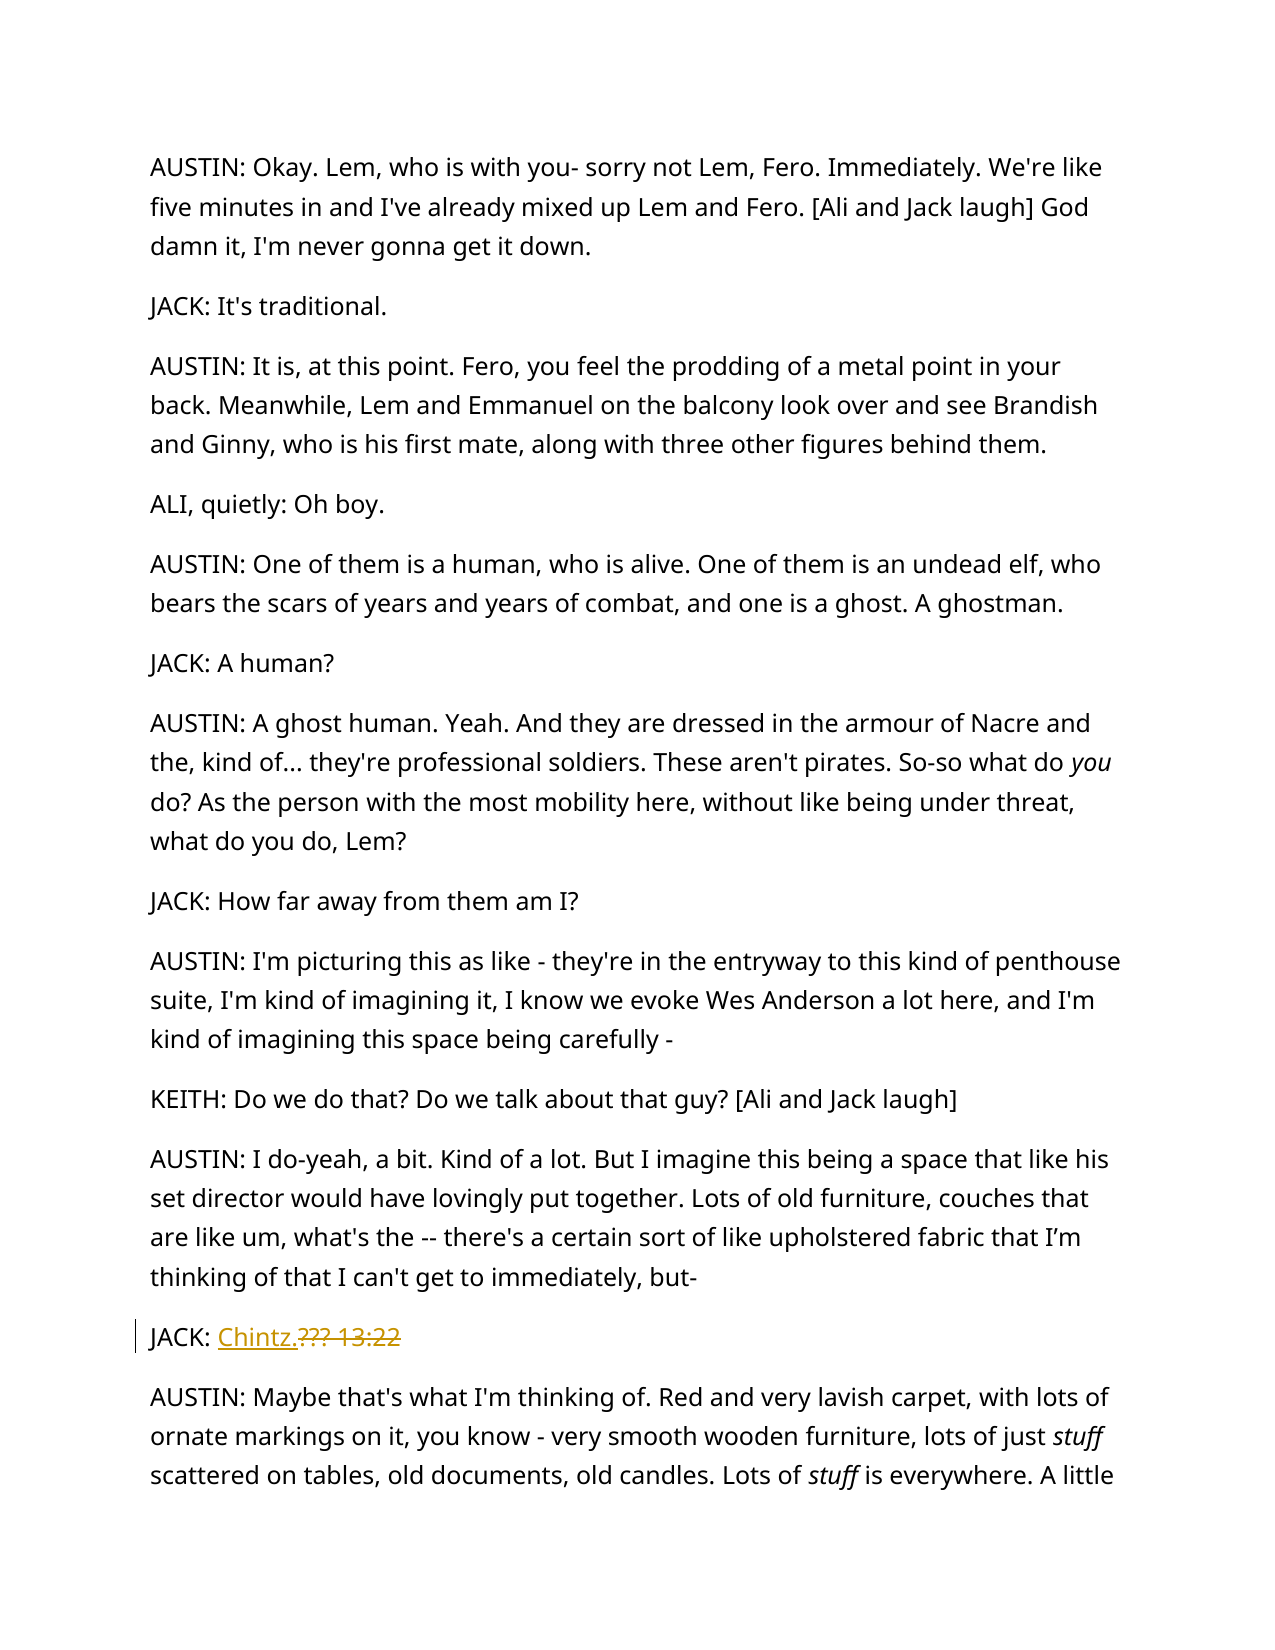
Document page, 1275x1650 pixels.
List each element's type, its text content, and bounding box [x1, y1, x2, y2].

text AUSTIN: One of them is a human, who is alive. One of them is an undead elf, who bears the scars of years and years of combat, and one is a ghost. A ghostman. [150, 547, 1125, 620]
text AUSTIN: It is, at this point. Fero, you feel the prodding of a metal point in your back. Meanwhile, Lem and Emmanuel on the balcony look over and see Brandish and Ginny, who is his first mate, along with three other figures behind them. [150, 348, 1125, 461]
text JACK: [150, 1319, 1125, 1353]
text JACK: A human? [150, 646, 1125, 680]
text JACK: How far away from them am I? [150, 883, 1125, 917]
text ALI, quietly: Oh boy. [150, 487, 1125, 521]
text KEITH: Do we do that? Do we talk about that guy? [Ali and Jack laugh] [150, 1082, 1125, 1116]
text AUSTIN: I do-yeah, a bit. Kind of a lot. But I imagine this being a space that like his set director would have lovingly put together. Lots of old furniture, couches that are like um, what's the -- there's a certain sort of like upholstered fabric that I’m thinking of that I can't get to immediately, but- [150, 1142, 1125, 1293]
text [150, 1379, 1125, 1492]
text AUSTIN: Okay. Lem, who is with you- sorry not Lem, Fero. Immediately. We're like five minutes in and I've already mixed up Lem and Fero. [Ali and Jack laugh] God damn it, I'm never gonna get it down. [150, 150, 1125, 262]
text JACK: It's traditional. [150, 288, 1125, 322]
text AUSTIN: A ghost human. Yeah. And they are dressed in the armour of Nacre and the, kind of... they're professional soldiers. These aren't pirates. So-so what do you do? As the person with the most mobility here, without like being under threat, what do you do, Lem? [150, 706, 1125, 857]
text AUSTIN: I'm picturing this as like - they're in the entryway to this kind of penthouse suite, I'm kind of imagining it, I know we evoke Wes Anderson a lot here, and I'm kind of imagining this space being carefully - [150, 943, 1125, 1056]
